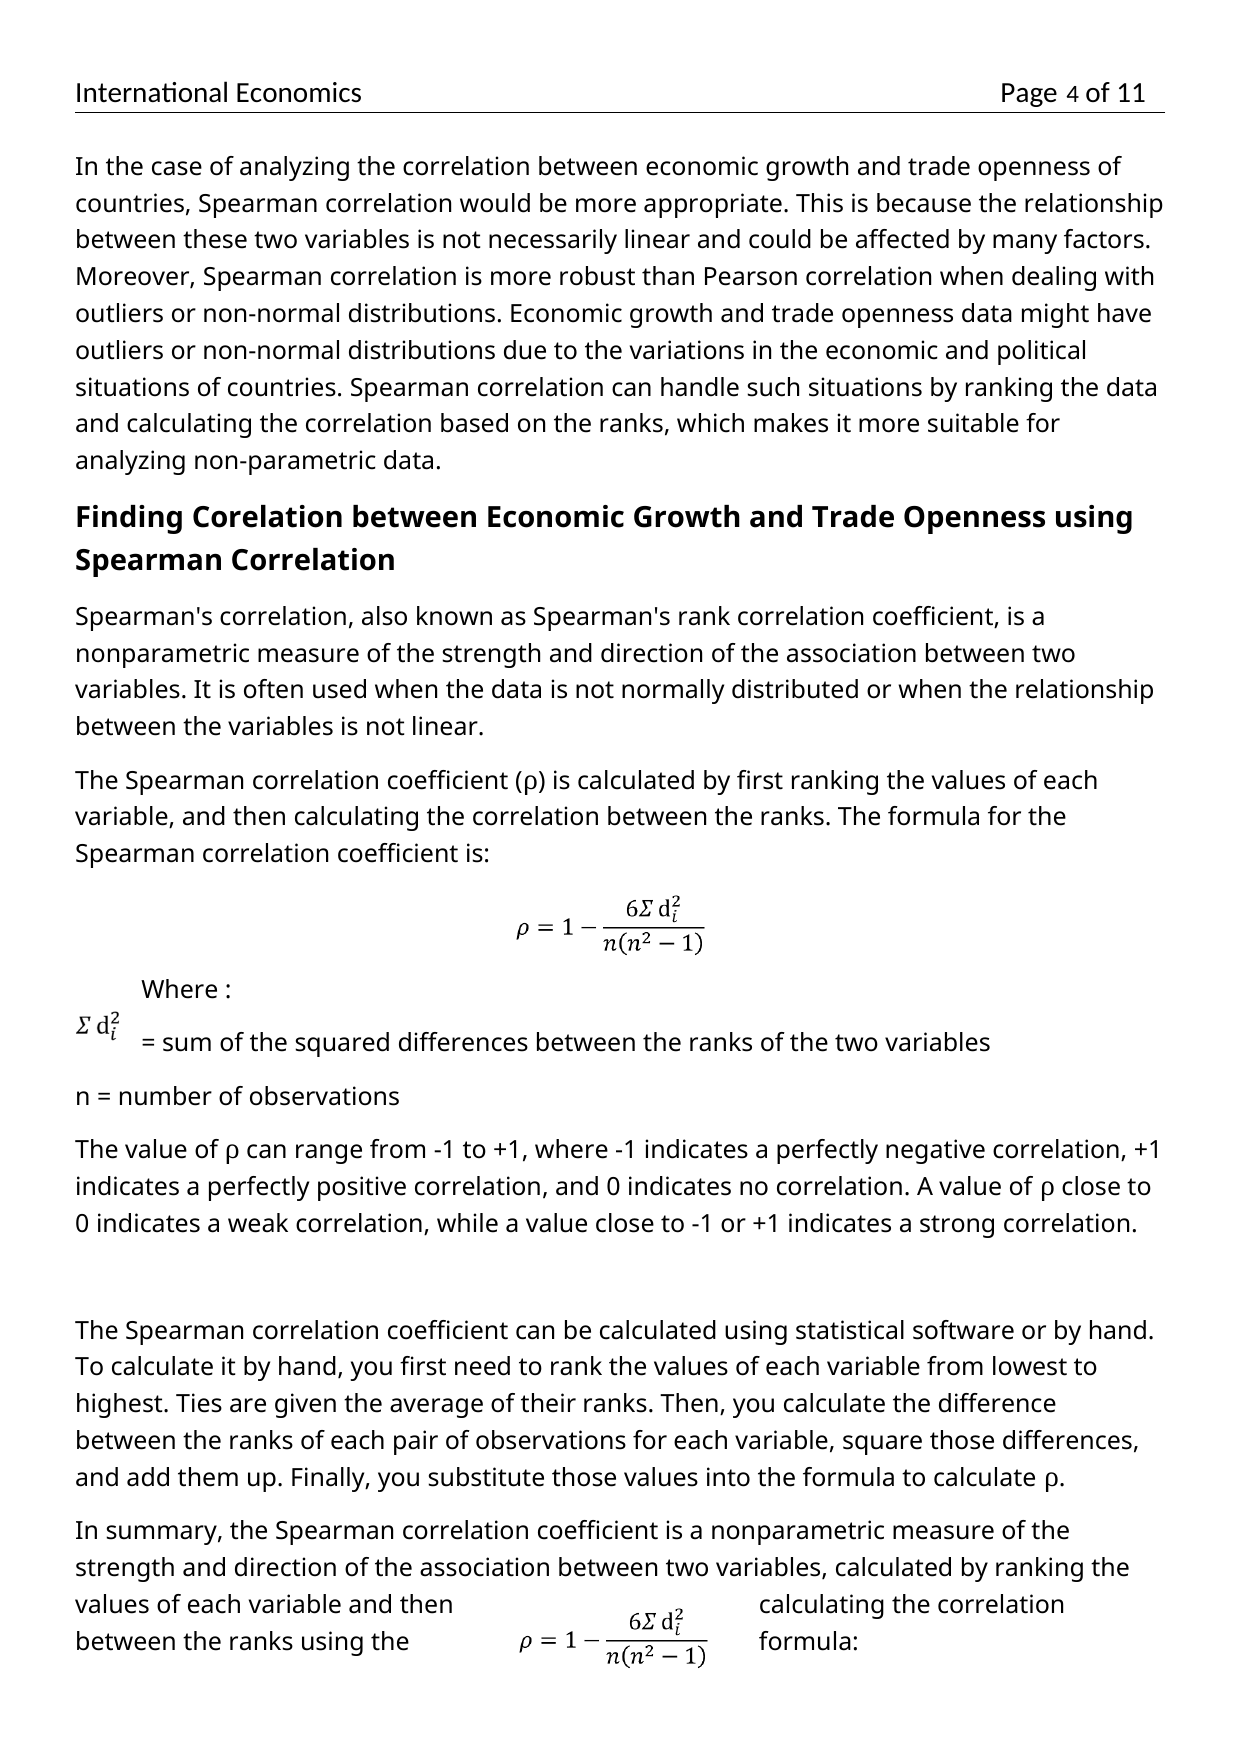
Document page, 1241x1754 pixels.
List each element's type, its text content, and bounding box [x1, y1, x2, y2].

picture [74, 1002, 123, 1040]
text In summary, the Spearman correlation coefficient is a nonparametric measure of the strength and direction of the association between two variables, calculated by ranking the values of each variable and then calculating the correlation between the ranks using the formula: [75, 1513, 1165, 1657]
text The Spearman correlation coefficient (ρ) is calculated by first ranking the values of each variable, and then calculating the correlation between the ranks. The formula for the Spearman correlation coefficient is: [75, 762, 1165, 870]
text Where : [75, 972, 1165, 1006]
text The Spearman correlation coefficient can be calculated using statistical software or by hand. To calculate it by hand, you first need to rank the values of each variable from lowest to highest. Ties are given the average of their ranks. Then, you calculate the difference between the ranks of each pair of observations for each variable, square those differences, and add them up. Finally, you substitute those values into the formula to calculate ρ. [75, 1312, 1165, 1493]
text n = number of observations [75, 1078, 1165, 1112]
text Spearman's correlation, also known as Spearman's rank correlation coefficient, is a nonparametric measure of the strength and direction of the association between two variables. It is often used when the data is not normally distributed or when the relationship between the variables is not linear. [75, 598, 1165, 743]
text The value of ρ can range from -1 to +1, where -1 indicates a perfectly negative correlation, +1 indicates a perfectly positive correlation, and 0 indicates no correlation. A value of ρ close to 0 indicates a weak correlation, while a value close to -1 or +1 indicates a strong correlation. [75, 1132, 1165, 1239]
text Finding Corelation between Economic Growth and Trade Openness using Spearman Correlation [75, 496, 1165, 579]
text In the case of analyzing the correlation between economic growth and trade openness of countries, Spearman correlation would be more appropriate. This is because the relationship between these two variables is not necessarily linear and could be affected by many factors. Moreover, Spearman correlation is more robust than Pearson correlation when dealing with outliers or non-normal distributions. Economic growth and trade openness data might have outliers or non-normal distributions due to the variations in the economic and political situations of countries. Spearman correlation can handle such situations by ranking the data and calculating the correlation based on the ranks, which makes it more suitable for analyzing non-parametric data. [75, 149, 1165, 477]
text = sum of the squared differences between the ranks of the two variables [75, 1025, 1165, 1059]
picture [501, 889, 740, 972]
